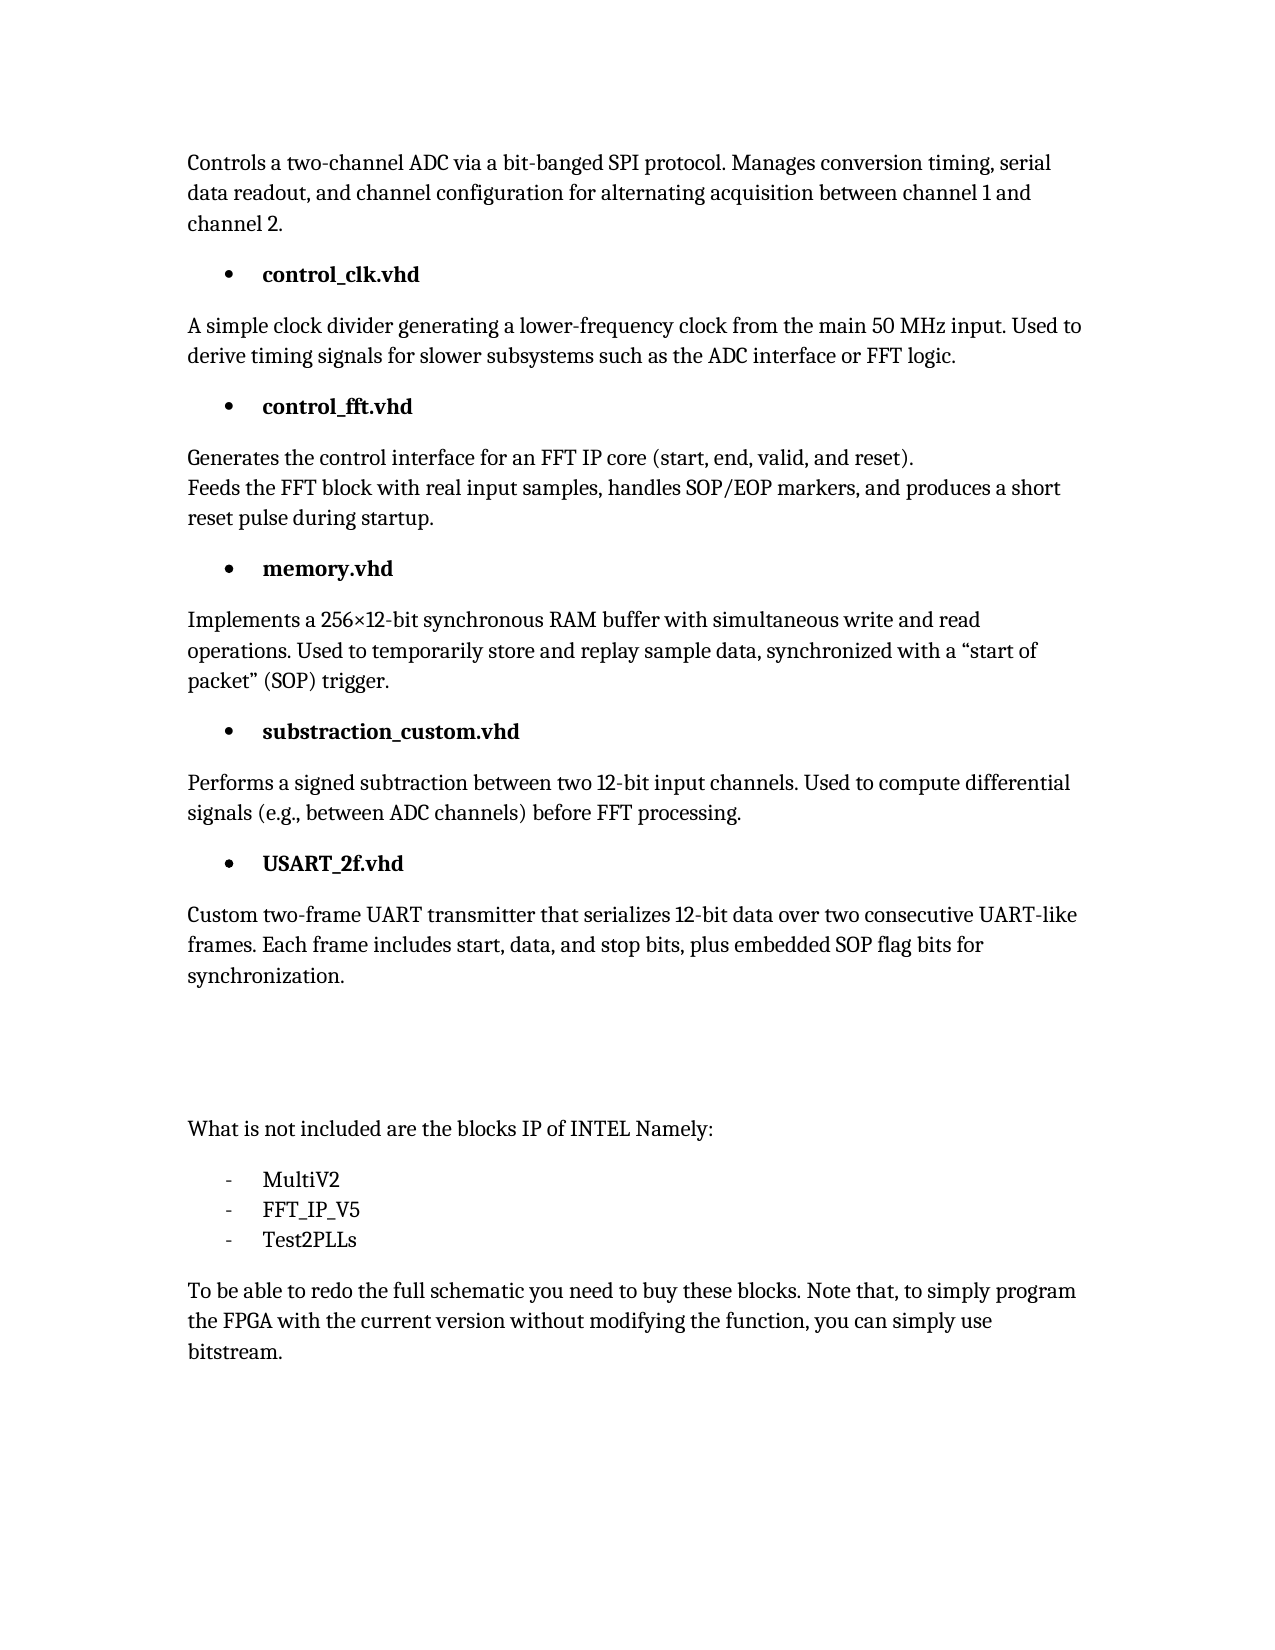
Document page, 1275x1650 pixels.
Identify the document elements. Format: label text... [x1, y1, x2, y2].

text Generates the control interface for an FFT IP core (start, end, valid, and reset). Feeds the FFT block with real input samples, handles SOP/EOP markers, and produces a short reset pulse during startup. [187, 445, 1087, 532]
list control_fft.vhd [225, 394, 1087, 420]
list substraction_custom.vhd [225, 719, 1087, 745]
text Performs a signed subtraction between two 12-bit input channels. Used to compute differential signals (e.g., between ADC channels) before FFT processing. [187, 770, 1087, 826]
list MultiV2 [225, 1167, 1087, 1193]
text To be able to redo the full schematic you need to buy these blocks. Note that, to simply program the FPGA with the current version without modifying the function, you can simply use bitstream. [187, 1278, 1087, 1365]
list USART_2f.vhd [225, 851, 1087, 877]
text Controls a two-channel ADC via a bit-banged SPI protocol. Manages conversion timing, serial data readout, and channel configuration for alternating acquisition between channel 1 and channel 2. [187, 150, 1087, 237]
text What is not included are the blocks IP of INTEL Namely: [187, 1116, 1087, 1142]
text Implements a 256×12-bit synchronous RAM buffer with simultaneous write and read operations. Used to temporarily store and replay sample data, synchronized with a “start of packet” (SOP) trigger. [187, 607, 1087, 694]
text Custom two-frame UART transmitter that serializes 12-bit data over two consecutive UART-like frames. Each frame includes start, data, and stop bits, plus embedded SOP flag bits for synchronization. [187, 902, 1087, 989]
list memory.vhd [225, 556, 1087, 583]
list FFT_IP_V5 [225, 1197, 1087, 1223]
list control_clk.vhd [225, 261, 1087, 288]
list Test2PLLs [225, 1227, 1087, 1253]
text A simple clock divider generating a lower-frequency clock from the main 50 MHz input. Used to derive timing signals for slower subsystems such as the ADC interface or FFT logic. [187, 312, 1087, 369]
